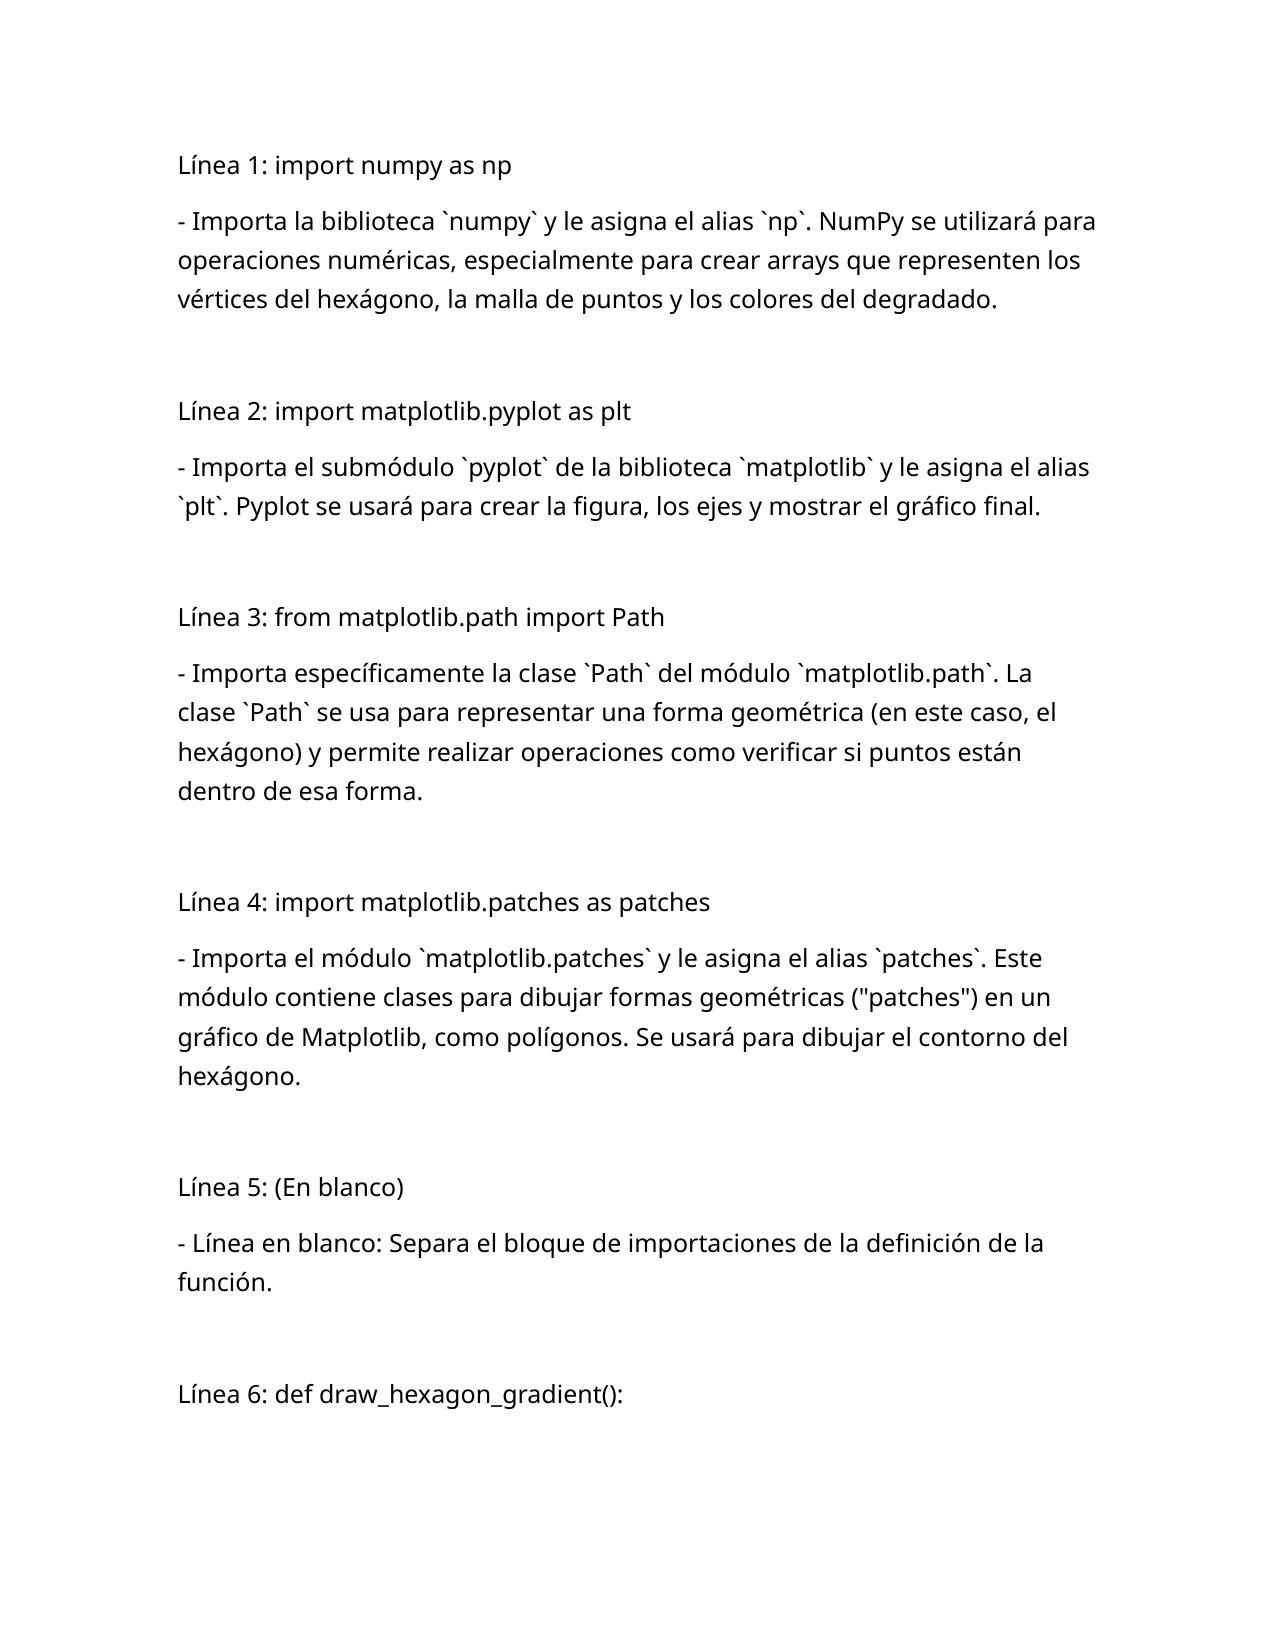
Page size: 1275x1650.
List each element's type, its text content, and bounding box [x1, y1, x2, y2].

text Línea 2: import matplotlib.pyplot as plt [177, 393, 1098, 427]
text Línea 6: def draw_hexagon_gradient(): [177, 1377, 1098, 1411]
text - Importa el módulo `matplotlib.patches` y le asigna el alias `patches`. Este módulo contiene clases para dibujar formas geométricas ("patches") en un gráfico de Matplotlib, como polígonos. Se usará para dibujar el contorno del hexágono. [177, 941, 1098, 1092]
text - Importa específicamente la clase `Path` del módulo `matplotlib.path`. La clase `Path` se usa para representar una forma geométrica (en este caso, el hexágono) y permite realizar operaciones como verificar si puntos están dentro de esa forma. [177, 656, 1098, 807]
text - Línea en blanco: Separa el bloque de importaciones de la definición de la función. [177, 1226, 1098, 1299]
text Línea 3: from matplotlib.path import Path [177, 600, 1098, 634]
text Línea 1: import numpy as np [177, 148, 1098, 182]
text Línea 4: import matplotlib.patches as patches [177, 885, 1098, 919]
text - Importa el submódulo `pyplot` de la biblioteca `matplotlib` y le asigna el alias `plt`. Pyplot se usará para crear la figura, los ejes y mostrar el gráfico final. [177, 449, 1098, 522]
text - Importa la biblioteca `numpy` y le asigna el alias `np`. NumPy se utilizará para operaciones numéricas, especialmente para crear arrays que representen los vértices del hexágono, la malla de puntos y los colores del degradado. [177, 203, 1098, 316]
text Línea 5: (En blanco) [177, 1170, 1098, 1204]
